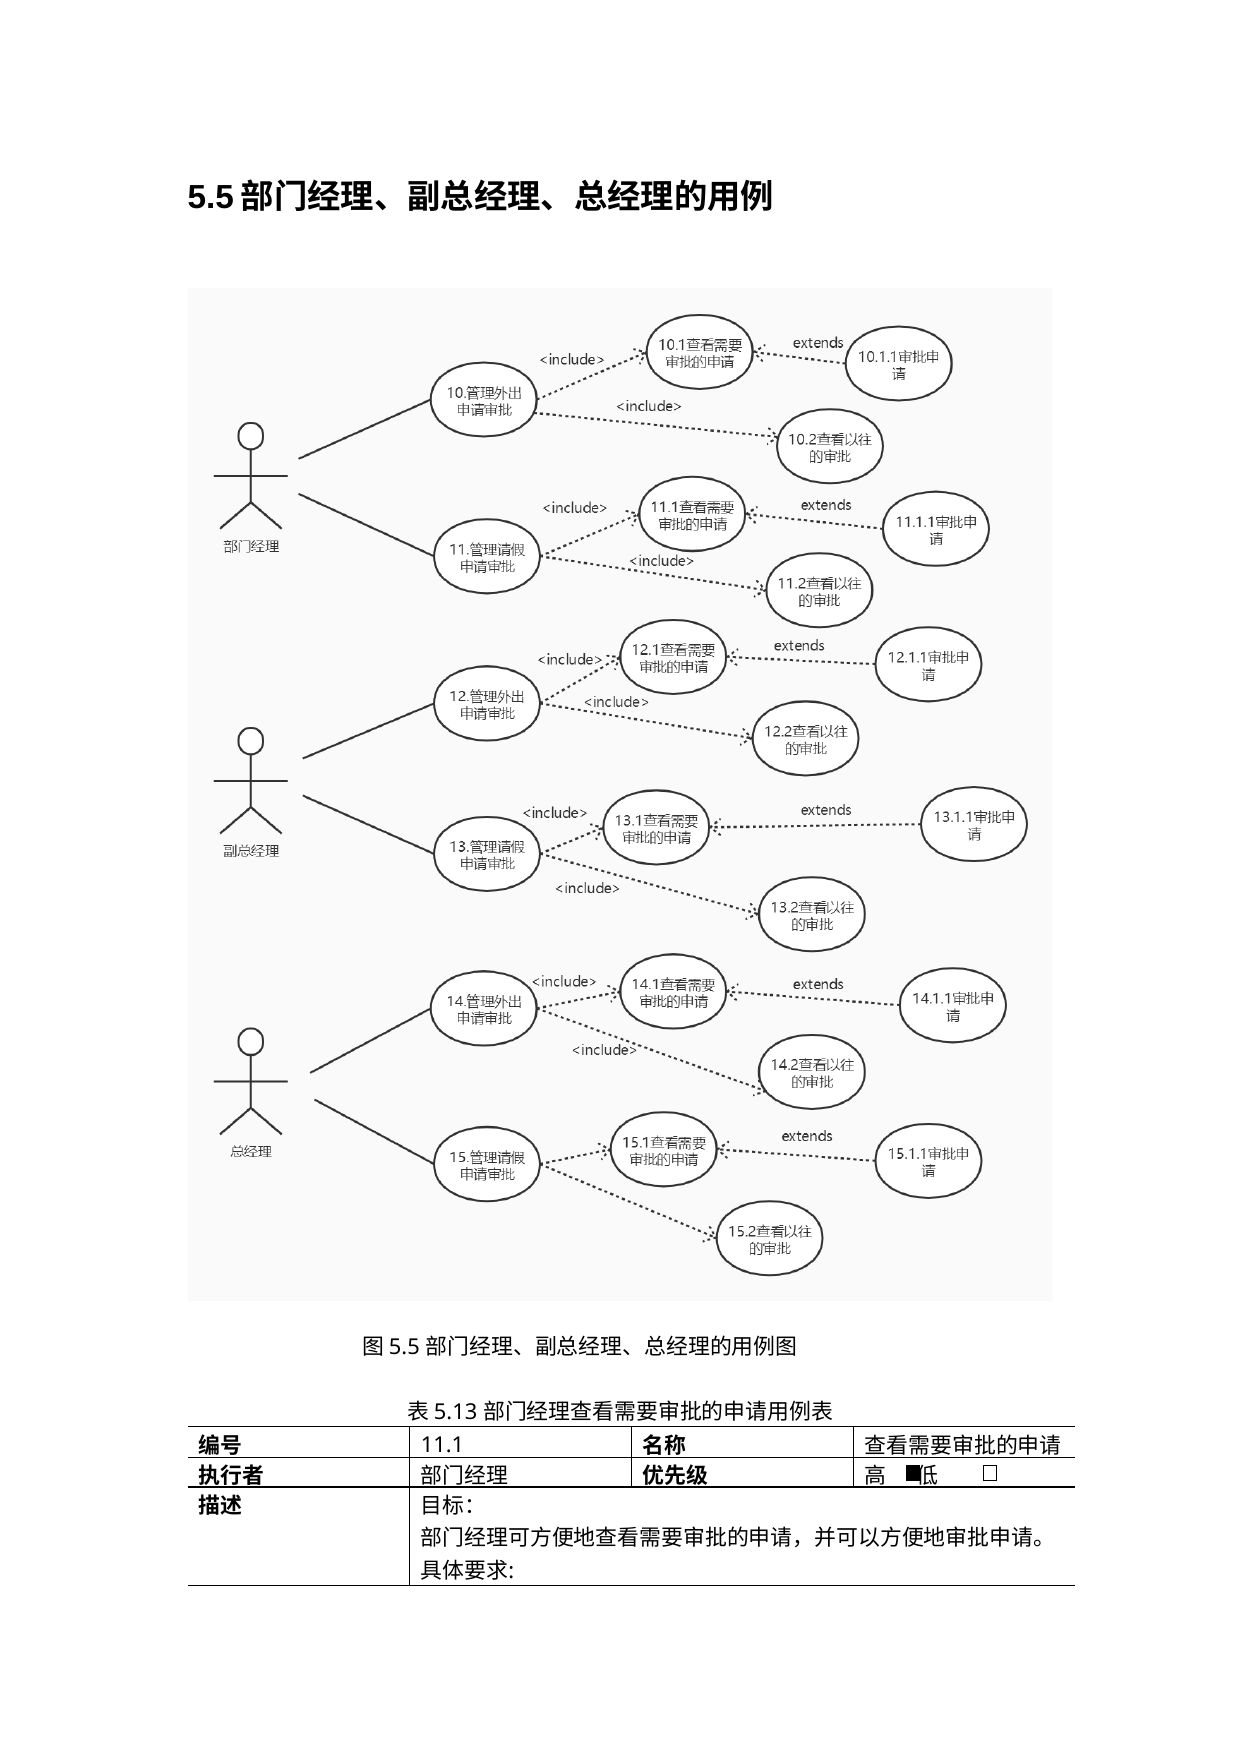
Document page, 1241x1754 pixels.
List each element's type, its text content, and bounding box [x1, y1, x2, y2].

table_header 编号 [188, 1427, 409, 1457]
text 图5.5 部门经理、副总经理、总经理的用例图 [187, 1329, 1053, 1361]
table_cell 优先级 [632, 1458, 853, 1486]
table_header 查看需要审批的申请 [854, 1427, 1075, 1457]
table_cell 描述 [188, 1488, 409, 1585]
table_cell 部门经理 [410, 1458, 631, 1486]
table_cell 高 低 [854, 1458, 1075, 1486]
table_cell 执行者 [188, 1458, 409, 1486]
subtitle 5.5部门经理、副总经理、总经理的用例 [187, 162, 1053, 227]
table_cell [410, 1488, 1075, 1585]
table_header 11.1 [410, 1427, 631, 1457]
table_header 名称 [632, 1427, 853, 1457]
text 表5.13 部门经理查看需要审批的申请用例表 [187, 1394, 1053, 1426]
picture [187, 288, 1053, 1301]
